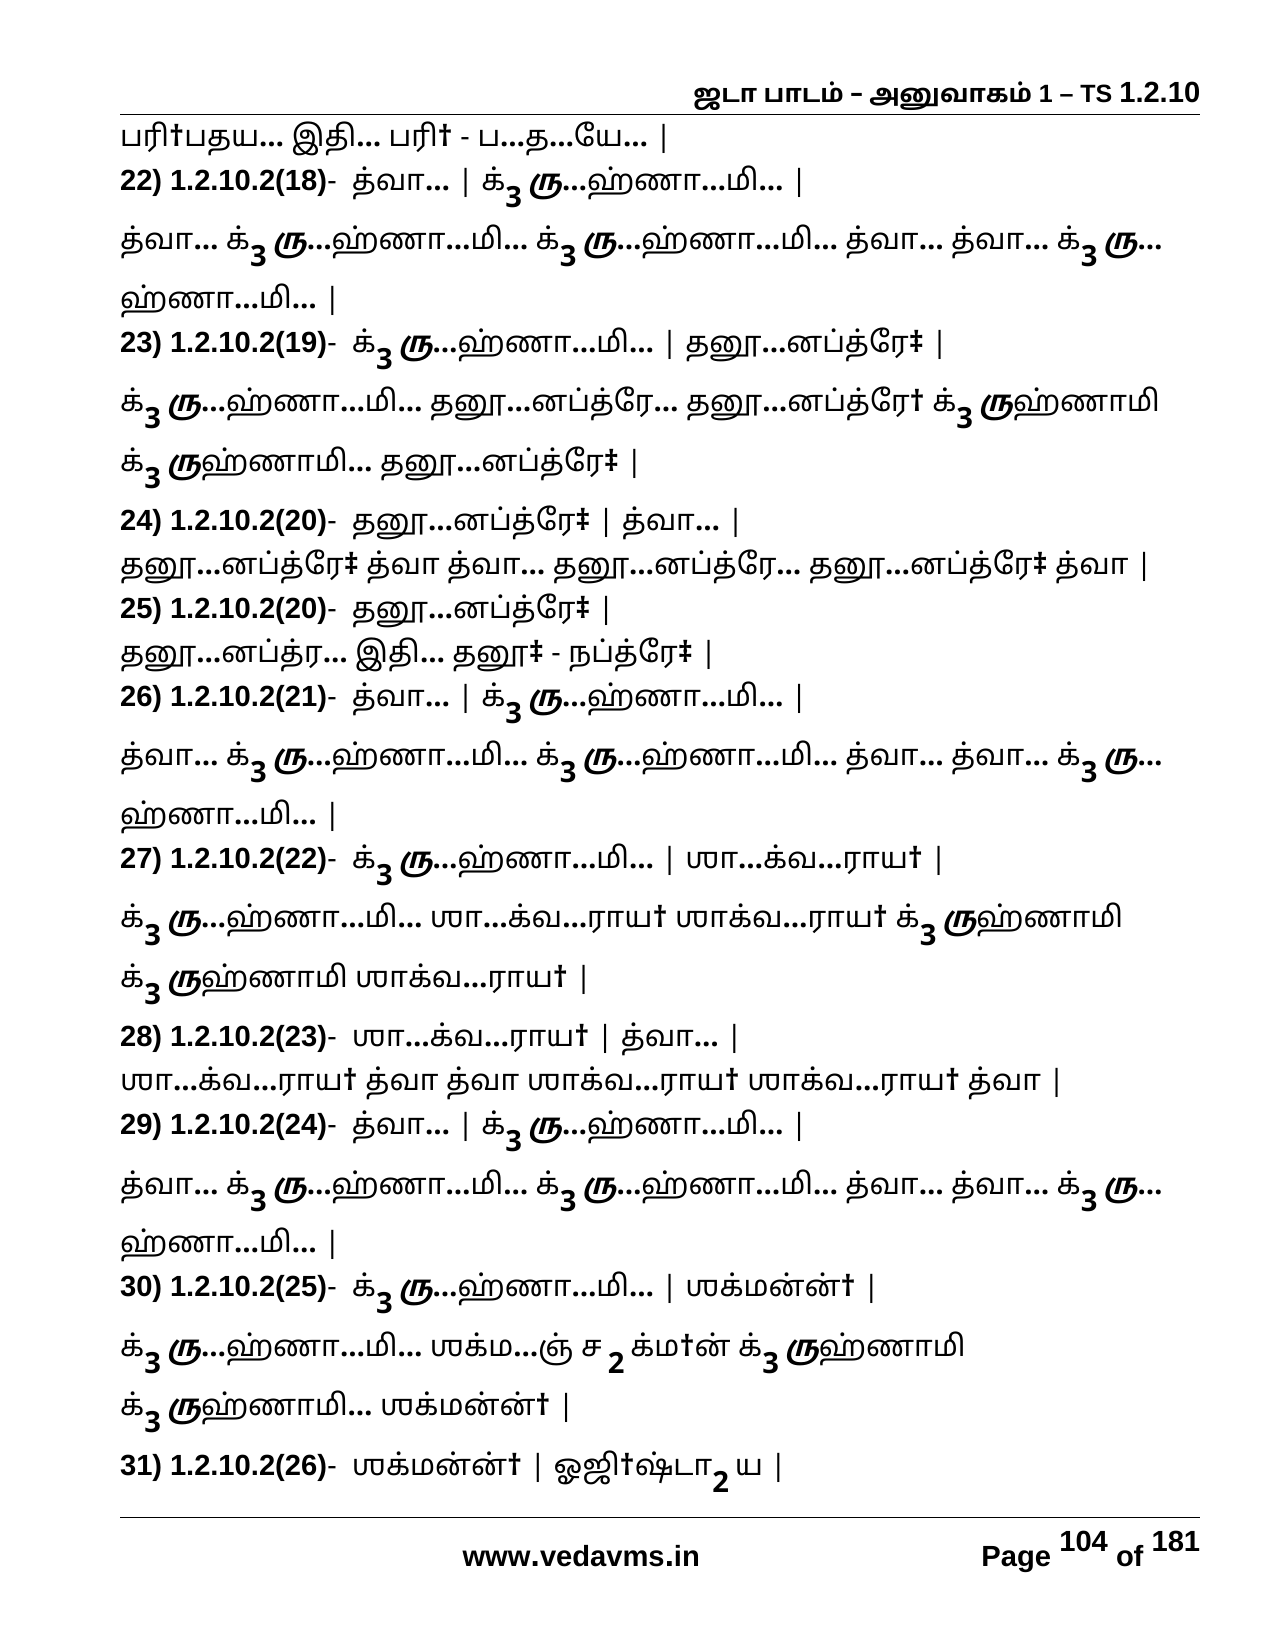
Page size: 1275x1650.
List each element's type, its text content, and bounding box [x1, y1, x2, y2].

text த்வா… க்3ரு…ஹ்ணா…மி… க்3ரு…ஹ்ணா…மி… த்வா… த்வா… க்3ரு…ஹ்ணா…மி… | [120, 1163, 1200, 1263]
text த்வா… க்3ரு…ஹ்ணா…மி… க்3ரு…ஹ்ணா…மி… த்வா… த்வா… க்3ரு…ஹ்ணா…மி… | [120, 218, 1200, 319]
text 29) 1.2.10.2(24)- த்வா… | க்3ரு…ஹ்ணா…மி… | [120, 1103, 1200, 1160]
text 23) 1.2.10.2(19)- க்3ரு…ஹ்ணா…மி… | தனூ…னப்த்ரே‡ | [120, 321, 1200, 377]
text பரி†பதய… இதி… பரி† - ப…த…யே… | [120, 115, 1200, 157]
text 22) 1.2.10.2(18)- த்வா… | க்3ரு…ஹ்ணா…மி… | [120, 159, 1200, 215]
text க்3ரு…ஹ்ணா…மி… தனூ…னப்த்ரே… தனூ…னப்த்ரே† க்3ருஹ்ணாமி க்3ருஹ்ணாமி… தனூ…னப்த்ரே‡ | [120, 380, 1200, 496]
text 26) 1.2.10.2(21)- த்வா… | க்3ரு…ஹ்ணா…மி… | [120, 675, 1200, 732]
text ஶா…க்வ…ராய† த்வா த்வா ஶாக்வ…ராய† ஶாக்வ…ராய† த்வா | [120, 1059, 1200, 1101]
text 25) 1.2.10.2(20)- தனூ…னப்த்ரே‡ | [120, 587, 1200, 629]
text 27) 1.2.10.2(22)- க்3ரு…ஹ்ணா…மி… | ஶா…க்வ…ராய† | [120, 837, 1200, 894]
text தனூ…னப்த்ரே‡ த்வா த்வா… தனூ…னப்த்ரே… தனூ…னப்த்ரே‡ த்வா | [120, 543, 1200, 585]
text 31) 1.2.10.2(26)- ஶக்மன்ன்† | ஓஜி†ஷ்டா2ய | [120, 1444, 1200, 1501]
text 24) 1.2.10.2(20)- தனூ…னப்த்ரே‡ | த்வா… | [120, 499, 1200, 541]
text க்3ரு…ஹ்ணா…மி… ஶா…க்வ…ராய† ஶாக்வ…ராய† க்3ருஹ்ணாமி க்3ருஹ்ணாமி ஶாக்வ…ராய† | [120, 897, 1200, 1013]
text 28) 1.2.10.2(23)- ஶா…க்வ…ராய† | த்வா… | [120, 1016, 1200, 1057]
text தனூ…னப்த்ர… இதி… தனூ‡ - நப்த்ரே‡ | [120, 631, 1200, 673]
text 30) 1.2.10.2(25)- க்3ரு…ஹ்ணா…மி… | ஶக்மன்ன்† | [120, 1266, 1200, 1322]
text த்வா… க்3ரு…ஹ்ணா…மி… க்3ரு…ஹ்ணா…மி… த்வா… த்வா… க்3ரு…ஹ்ணா…மி… | [120, 734, 1200, 835]
text க்3ரு…ஹ்ணா…மி… ஶக்ம…ஞ் ச2க்ம†ன் க்3ருஹ்ணாமி க்3ருஹ்ணாமி… ஶக்மன்ன்† | [120, 1325, 1200, 1441]
